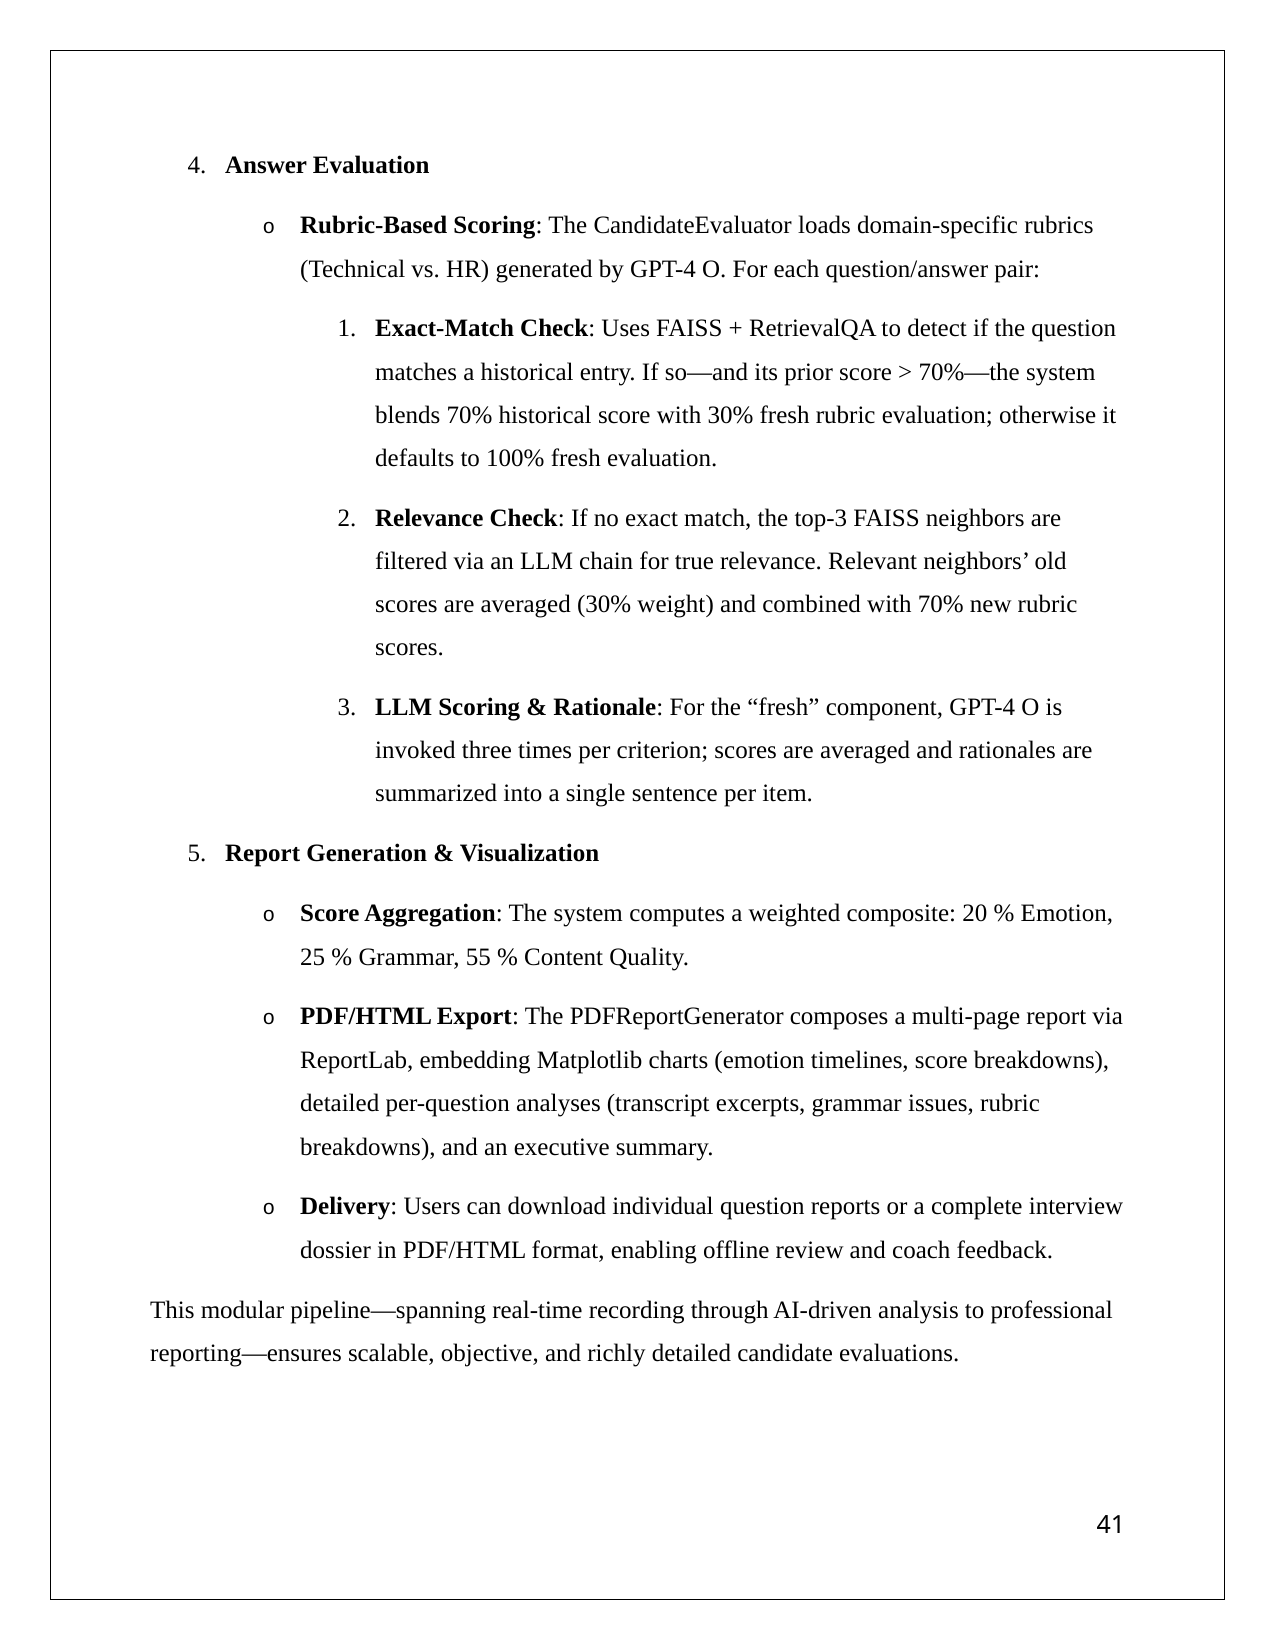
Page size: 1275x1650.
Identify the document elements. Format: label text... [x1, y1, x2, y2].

list Report Generation & Visualization [187, 838, 1125, 867]
list LLM Scoring & Rationale: For the “fresh” component, GPT-4 O is invoked three times per criterion; scores are averaged and rationales are summarized into a single sentence per item. [337, 692, 1125, 807]
list Score Aggregation: The system computes a weighted composite: 20 % Emotion, 25 % Grammar, 55 % Content Quality. [262, 898, 1125, 970]
list Exact-Match Check: Uses FAISS + RetrievalQA to detect if the question matches a historical entry. If so—and its prior score > 70%—the system blends 70% historical score with 30% fresh rubric evaluation; otherwise it defaults to 100% fresh evaluation. [337, 313, 1125, 472]
list Answer Evaluation [187, 150, 1125, 179]
list PDF/HTML Export: The PDFReportGenerator composes a multi-page report via ReportLab, embedding Matplotlib charts (emotion timelines, score breakdowns), detailed per-question analyses (transcript excerpts, grammar issues, rubric breakdowns), and an executive summary. [262, 1001, 1125, 1160]
list Delivery: Users can download individual question reports or a complete interview dossier in PDF/HTML format, enabling offline review and coach feedback. [262, 1191, 1125, 1264]
list Relevance Check: If no exact match, the top-3 FAISS neighbors are filtered via an LLM chain for true relevance. Relevant neighbors’ old scores are averaged (30% weight) and combined with 70% new rubric scores. [337, 503, 1125, 661]
list Rubric‐Based Scoring: The CandidateEvaluator loads domain‐specific rubrics (Technical vs. HR) generated by GPT-4 O. For each question/answer pair: [262, 210, 1125, 282]
text This modular pipeline—spanning real-time recording through AI-driven analysis to professional reporting—ensures scalable, objective, and richly detailed candidate evaluations. [150, 1295, 1125, 1367]
